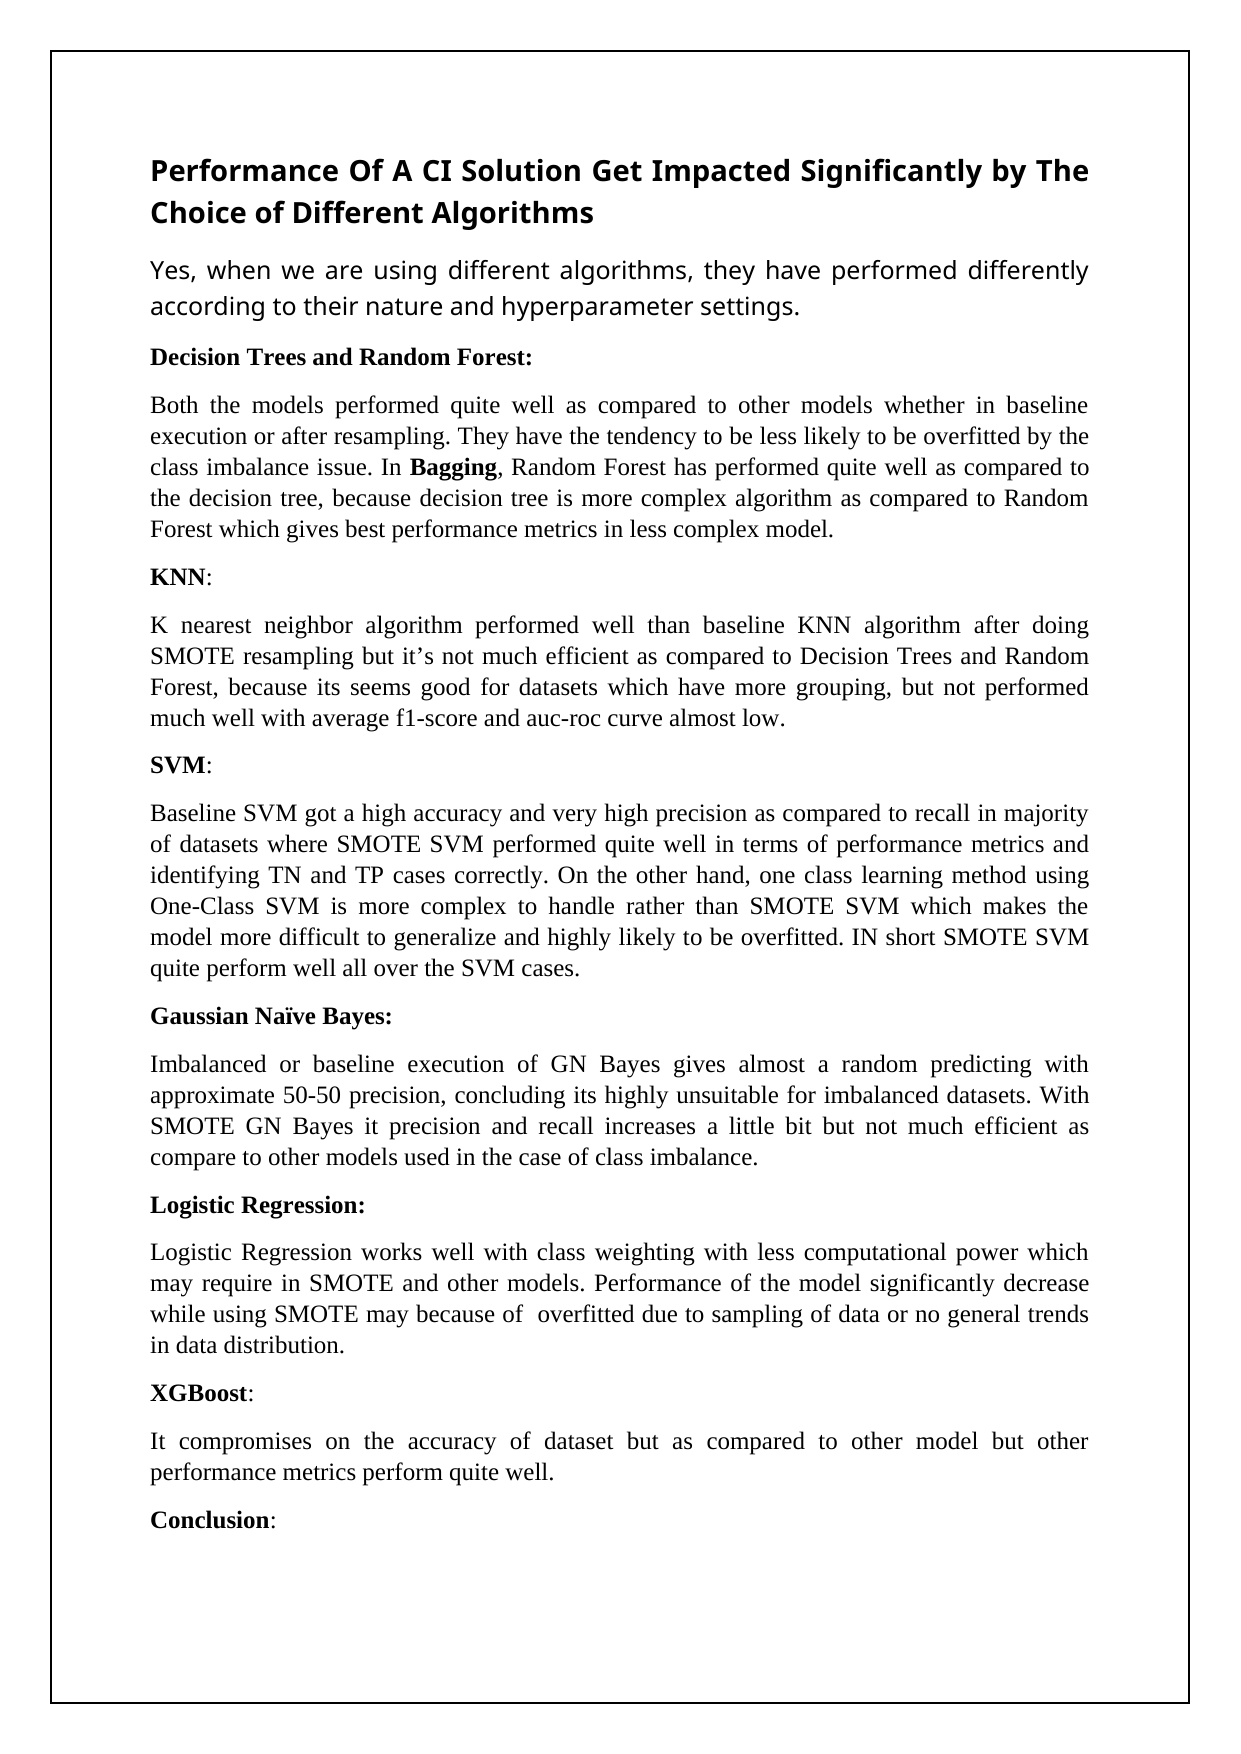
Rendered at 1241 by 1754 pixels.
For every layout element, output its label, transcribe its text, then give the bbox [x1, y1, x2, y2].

text KNN: [150, 562, 1090, 591]
text Logistic Regression works well with class weighting with less computational power which may require in SMOTE and other models. Performance of the model significantly decrease while using SMOTE may because of overfitted due to sampling of data or no general trends in data distribution. [150, 1237, 1090, 1359]
text Imbalanced or baseline execution of GN Bayes gives almost a random predicting with approximate 50-50 precision, concluding its highly unsuitable for imbalanced datasets. With SMOTE GN Bayes it precision and recall increases a little bit but not much efficient as compare to other models used in the case of class imbalance. [150, 1049, 1090, 1171]
text Performance Of A CI Solution Get Impacted Significantly by The Choice of Different Algorithms [150, 150, 1090, 232]
text XGBoost: [150, 1378, 1090, 1407]
text Yes, when we are using different algorithms, they have performed differently according to their nature and hyperparameter settings. [150, 252, 1090, 323]
text Conclusion: [150, 1505, 1090, 1533]
text K nearest neighbor algorithm performed well than baseline KNN algorithm after doing SMOTE resampling but it’s not much efficient as compared to Decision Trees and Random Forest, because its seems good for datasets which have more grouping, but not performed much well with average f1-score and auc-roc curve almost low. [150, 610, 1090, 732]
text Decision Trees and Random Forest: [150, 342, 1090, 371]
text Gaussian Naïve Bayes: [150, 1001, 1090, 1030]
text Baseline SVM got a high accuracy and very high precision as compared to recall in majority of datasets where SMOTE SVM performed quite well in terms of performance metrics and identifying TN and TP cases correctly. On the other hand, one class learning method using One-Class SVM is more complex to handle rather than SMOTE SVM which makes the model more difficult to generalize and highly likely to be overfitted. IN short SMOTE SVM quite perform well all over the SVM cases. [150, 798, 1090, 982]
text Both the models performed quite well as compared to other models whether in baseline execution or after resampling. They have the tendency to be less likely to be overfitted by the class imbalance issue. In Bagging, Random Forest has performed quite well as compared to the decision tree, because decision tree is more complex algorithm as compared to Random Forest which gives best performance metrics in less complex model. [150, 390, 1090, 543]
text Logistic Regression: [150, 1190, 1090, 1218]
text SVM: [150, 751, 1090, 779]
text It compromises on the accuracy of dataset but as compared to other model but other performance metrics perform quite well. [150, 1426, 1090, 1486]
